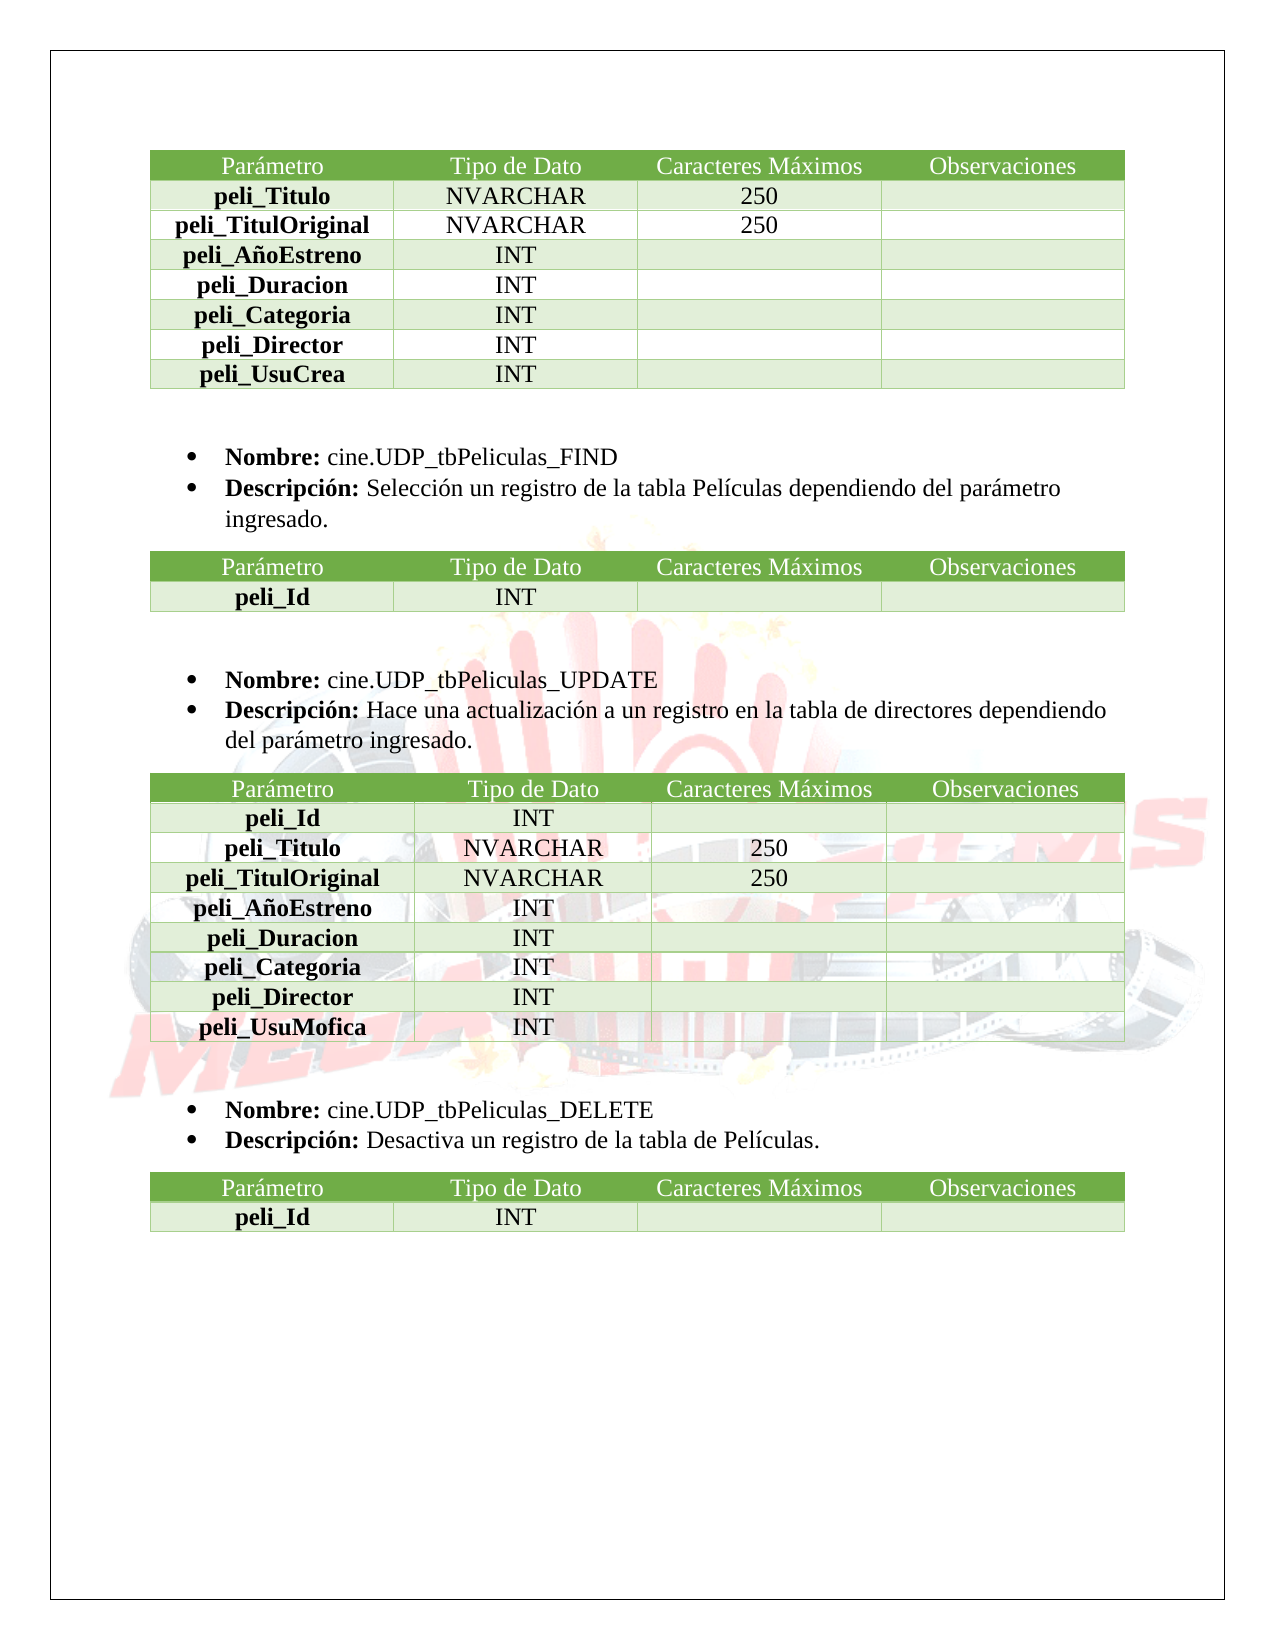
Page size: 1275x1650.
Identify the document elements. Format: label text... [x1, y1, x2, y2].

table_cell [652, 982, 886, 1011]
table_header Observaciones [882, 553, 1124, 581]
table_cell [887, 893, 1124, 922]
table_cell peli_Categoria [151, 953, 414, 981]
table_cell [882, 582, 1124, 611]
table_header Observaciones [882, 151, 1124, 180]
table_cell peli_Duracion [151, 923, 414, 951]
table_cell [638, 240, 881, 269]
table_cell 250 [652, 833, 886, 862]
list Nombre: cine.UDP_tbPeliculas_DELETE [187, 1095, 1125, 1123]
table_cell INT [415, 804, 651, 832]
table_cell peli_AñoEstreno [151, 240, 393, 269]
table_cell [638, 582, 881, 611]
table_cell peli_Director [151, 982, 414, 1011]
table_cell peli_Titulo [151, 833, 414, 862]
table_cell peli_UsuMofica [151, 1012, 414, 1041]
table_cell INT [415, 923, 651, 951]
table_cell [652, 1012, 886, 1041]
table_cell [638, 300, 881, 329]
table_cell NVARCHAR [415, 863, 651, 892]
table_cell INT [394, 1203, 637, 1231]
table_header Tipo de Dato [394, 151, 637, 180]
table_cell peli_Categoria [151, 300, 393, 329]
table_cell INT [415, 953, 651, 981]
table_header Caracteres Máximos [638, 553, 881, 581]
table_cell [882, 181, 1124, 209]
table_cell 250 [652, 863, 886, 892]
table_cell [882, 240, 1124, 269]
table_cell INT [394, 240, 637, 269]
table_cell INT [394, 360, 637, 388]
list Nombre: cine.UDP_tbPeliculas_UPDATE [187, 665, 1125, 693]
table_cell [882, 360, 1124, 388]
table_cell [638, 1203, 881, 1231]
table_header Observaciones [882, 1173, 1124, 1201]
table_cell [652, 923, 886, 951]
table_cell [652, 804, 886, 832]
list Descripción: Selección un registro de la tabla Películas dependiendo del parámetro ingresado. [187, 473, 1125, 532]
table_cell NVARCHAR [394, 181, 637, 209]
table_cell [887, 833, 1124, 862]
table_cell [638, 270, 881, 299]
table_cell peli_Titulo [151, 181, 393, 209]
table_cell [887, 923, 1124, 951]
table_cell [887, 982, 1124, 1011]
list Descripción: Hace una actualización a un registro en la tabla de directores dependiendo del parámetro ingresado. [187, 695, 1125, 754]
table_cell peli_TitulOriginal [151, 863, 414, 892]
table_cell peli_Id [151, 1203, 393, 1231]
table_header Caracteres Máximos [638, 1173, 881, 1201]
table_cell peli_TitulOriginal [151, 211, 393, 239]
table_cell INT [415, 893, 651, 922]
table_cell INT [394, 270, 637, 299]
table_header Caracteres Máximos [652, 774, 886, 802]
table_header Tipo de Dato [415, 774, 651, 802]
table_cell INT [394, 330, 637, 358]
table_cell peli_UsuCrea [151, 360, 393, 388]
table_header Caracteres Máximos [638, 151, 881, 180]
table_header Parámetro [151, 1173, 393, 1201]
table_header Parámetro [151, 774, 414, 802]
table_header Parámetro [151, 151, 393, 180]
table_cell peli_AñoEstreno [151, 893, 414, 922]
table_cell NVARCHAR [394, 211, 637, 239]
list Descripción: Desactiva un registro de la tabla de Películas. [187, 1125, 1125, 1153]
table_header Tipo de Dato [394, 553, 637, 581]
table_cell [887, 804, 1124, 832]
table_cell [652, 893, 886, 922]
table_cell INT [394, 582, 637, 611]
table_cell [882, 211, 1124, 239]
table_cell [638, 330, 881, 358]
table_cell NVARCHAR [415, 833, 651, 862]
table_cell peli_Director [151, 330, 393, 358]
table_cell INT [415, 1012, 651, 1041]
table_cell INT [415, 982, 651, 1011]
table_cell 250 [638, 181, 881, 209]
table_cell [882, 300, 1124, 329]
table_header Tipo de Dato [394, 1173, 637, 1201]
table_cell [887, 953, 1124, 981]
table_cell peli_Duracion [151, 270, 393, 299]
list Nombre: cine.UDP_tbPeliculas_FIND [187, 442, 1125, 471]
table_cell [882, 330, 1124, 358]
table_cell [882, 270, 1124, 299]
table_cell [882, 1203, 1124, 1231]
table_header Parámetro [151, 553, 393, 581]
table_cell 250 [638, 211, 881, 239]
table_cell [887, 1012, 1124, 1041]
table_header Observaciones [887, 774, 1124, 802]
table_cell peli_Id [151, 804, 414, 832]
table_cell INT [394, 300, 637, 329]
table_cell [887, 863, 1124, 892]
table_cell peli_Id [151, 582, 393, 611]
table_cell [638, 360, 881, 388]
table_cell [652, 953, 886, 981]
